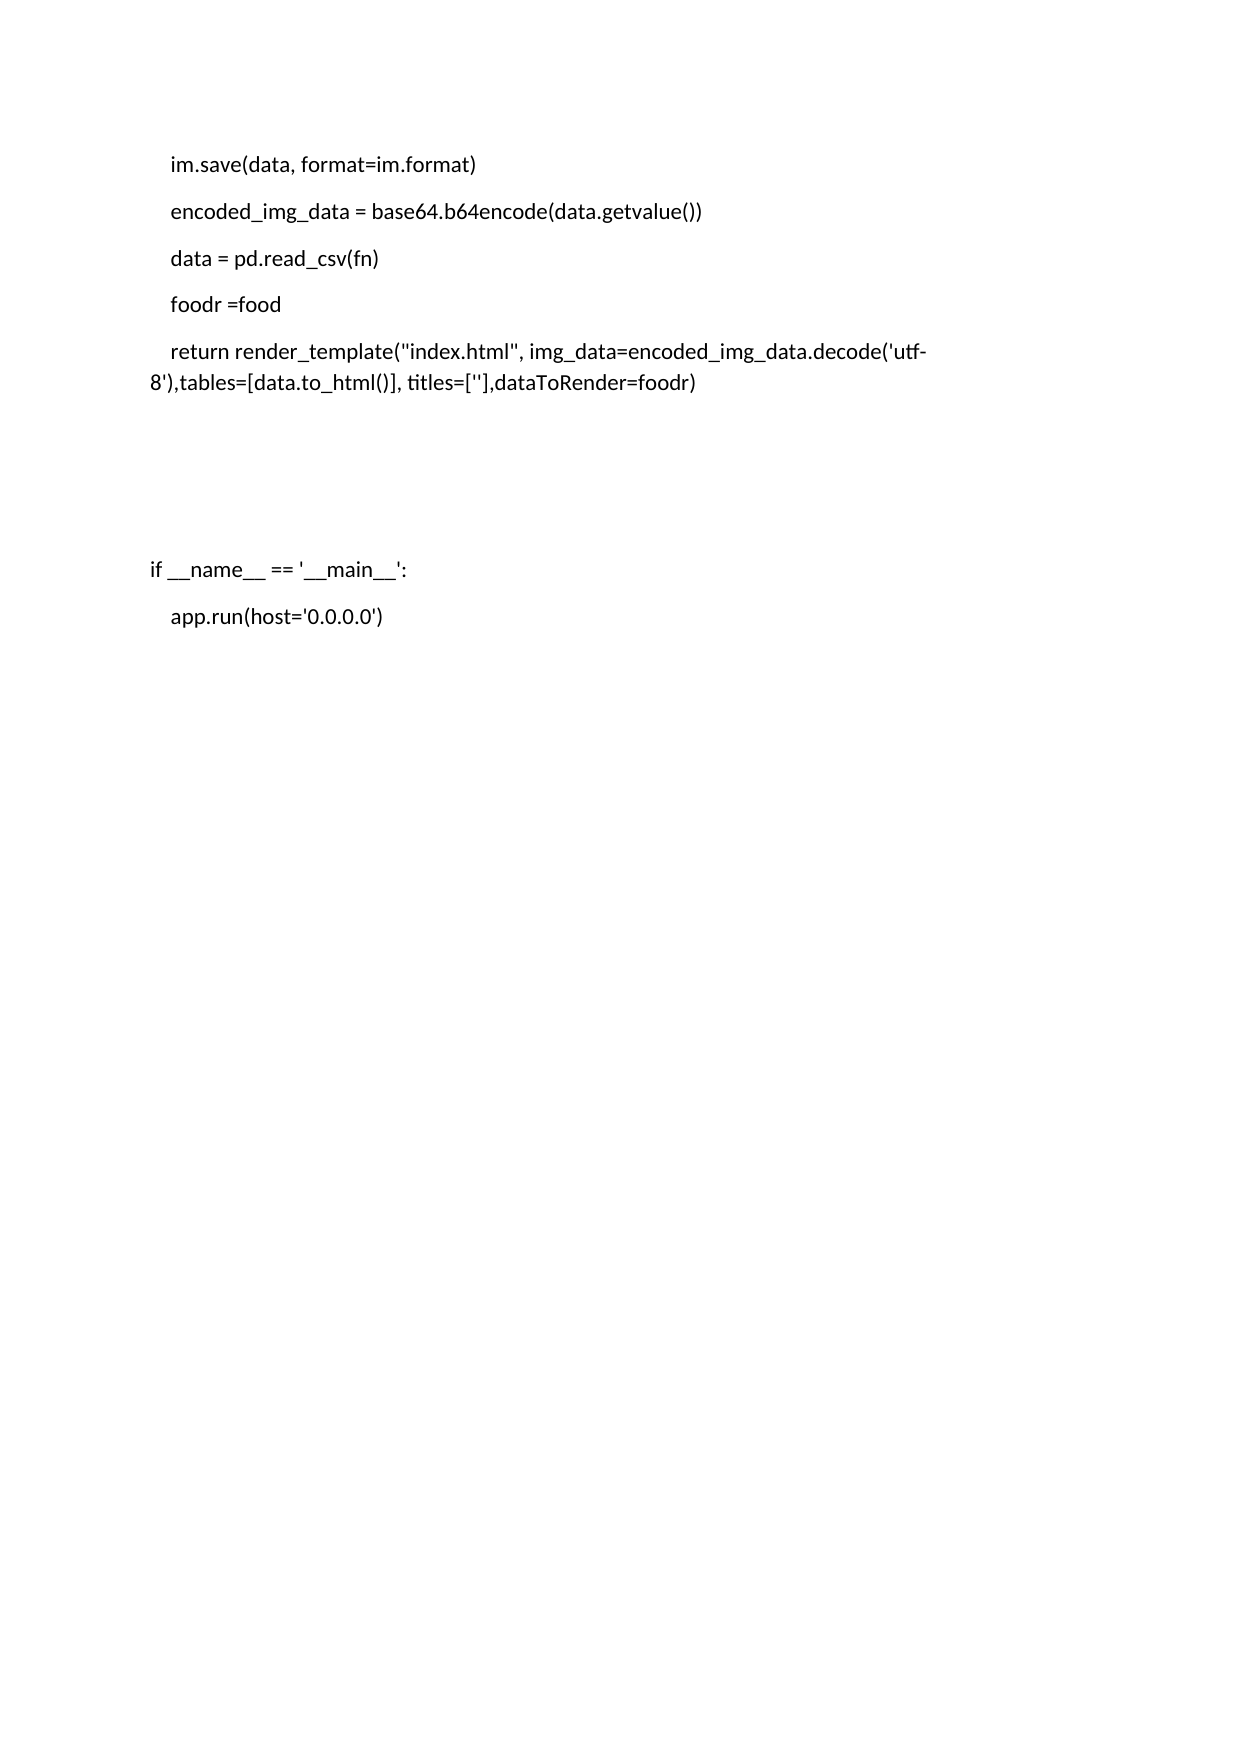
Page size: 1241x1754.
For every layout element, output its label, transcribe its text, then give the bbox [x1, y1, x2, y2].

text im.save(data, format=im.format) [150, 150, 1090, 178]
text encoded_img_data = base64.b64encode(data.getvalue()) [150, 197, 1090, 225]
text foodr =food [150, 291, 1090, 319]
text return render_template("index.html", img_data=encoded_img_data.decode('utf-8'),tables=[data.to_html()], titles=[''],dataToRender=foodr) [150, 337, 1090, 396]
text data = pd.read_csv(fn) [150, 244, 1090, 272]
text app.run(host='0.0.0.0') [150, 602, 1090, 630]
text if __name__ == '__main__': [150, 555, 1090, 583]
